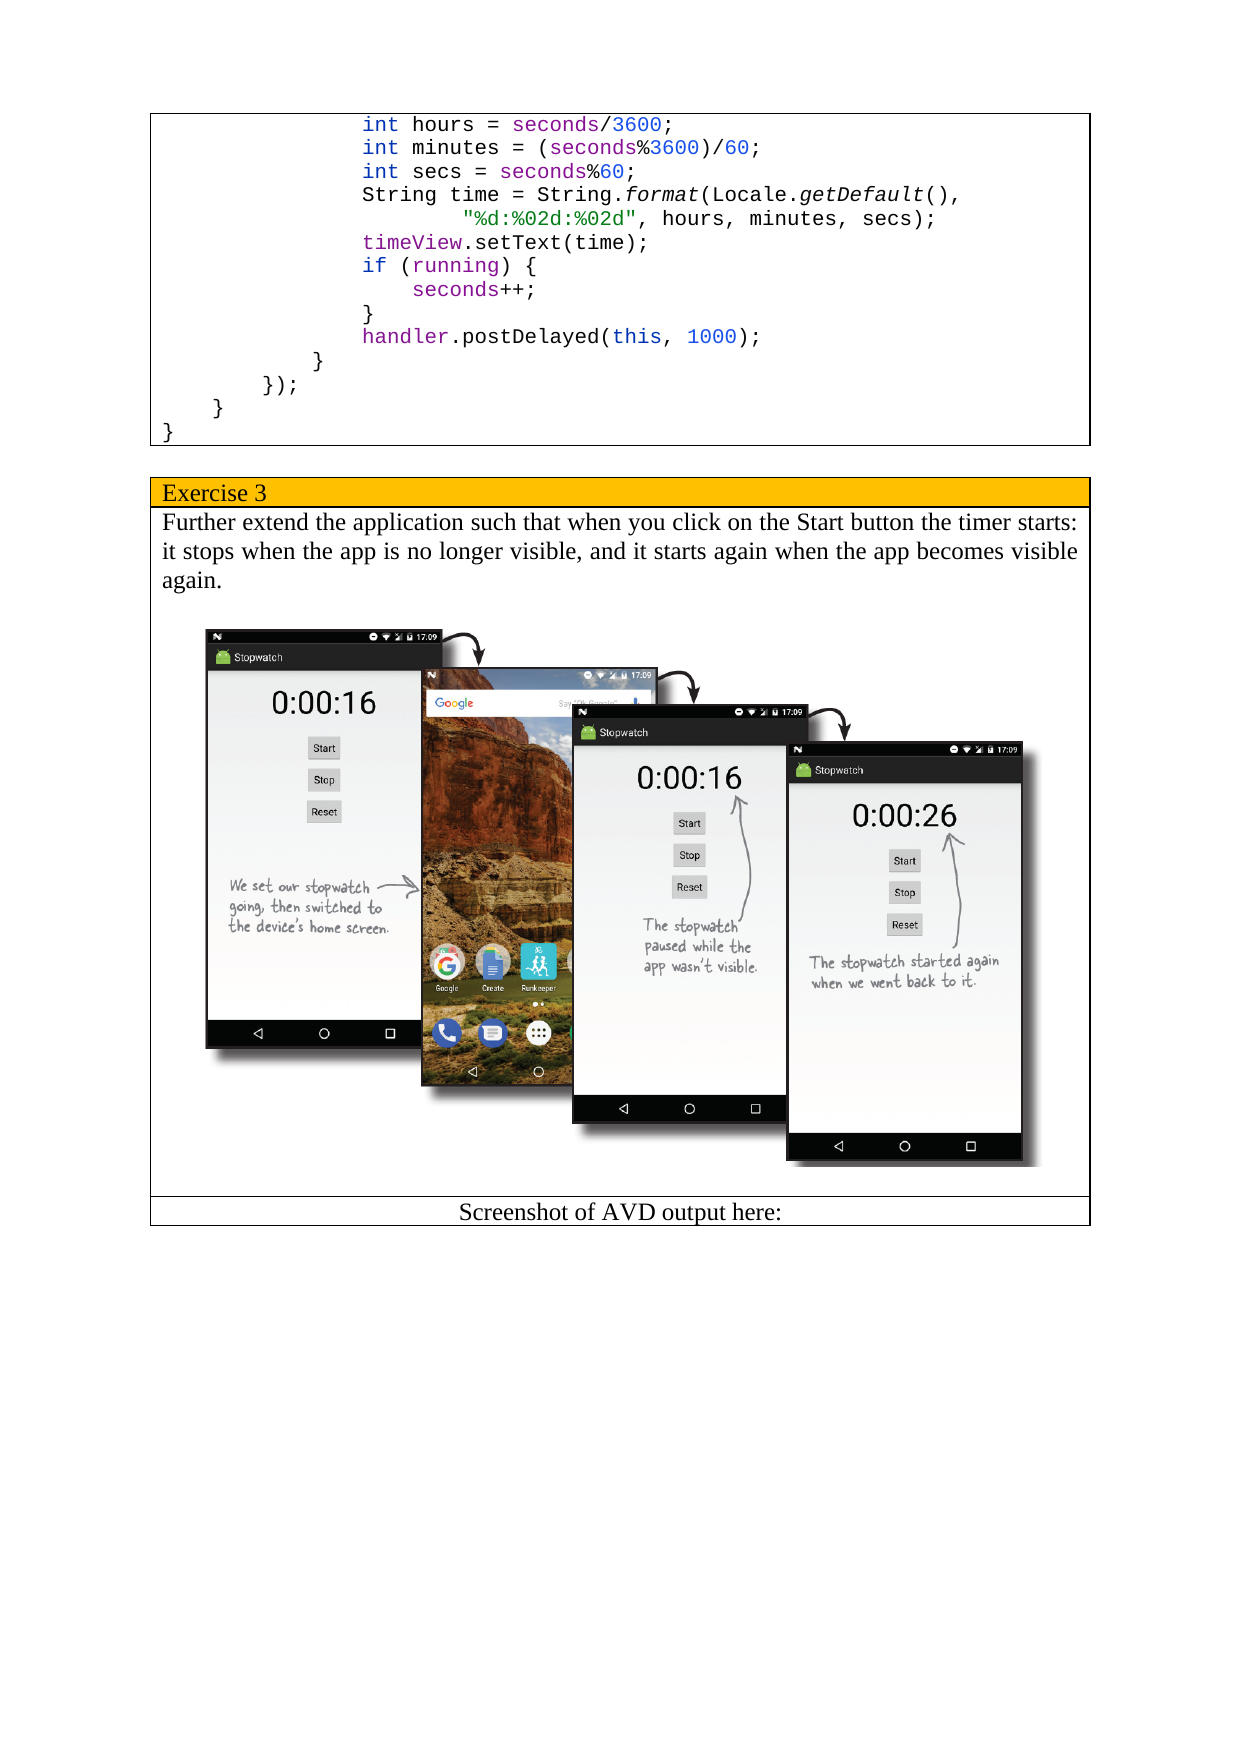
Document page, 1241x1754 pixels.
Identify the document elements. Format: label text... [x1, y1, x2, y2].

table_cell Screenshot of AVD output here: [151, 1197, 1089, 1225]
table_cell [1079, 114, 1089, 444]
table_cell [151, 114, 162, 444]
table_cell Further extend the application such that when you click on the Start button the timer starts: it stops when the app is no longer visible, and it starts again when the app becomes visible again. [151, 508, 1089, 1196]
table_header Exercise 3 [151, 478, 1089, 506]
picture [198, 622, 1043, 1167]
